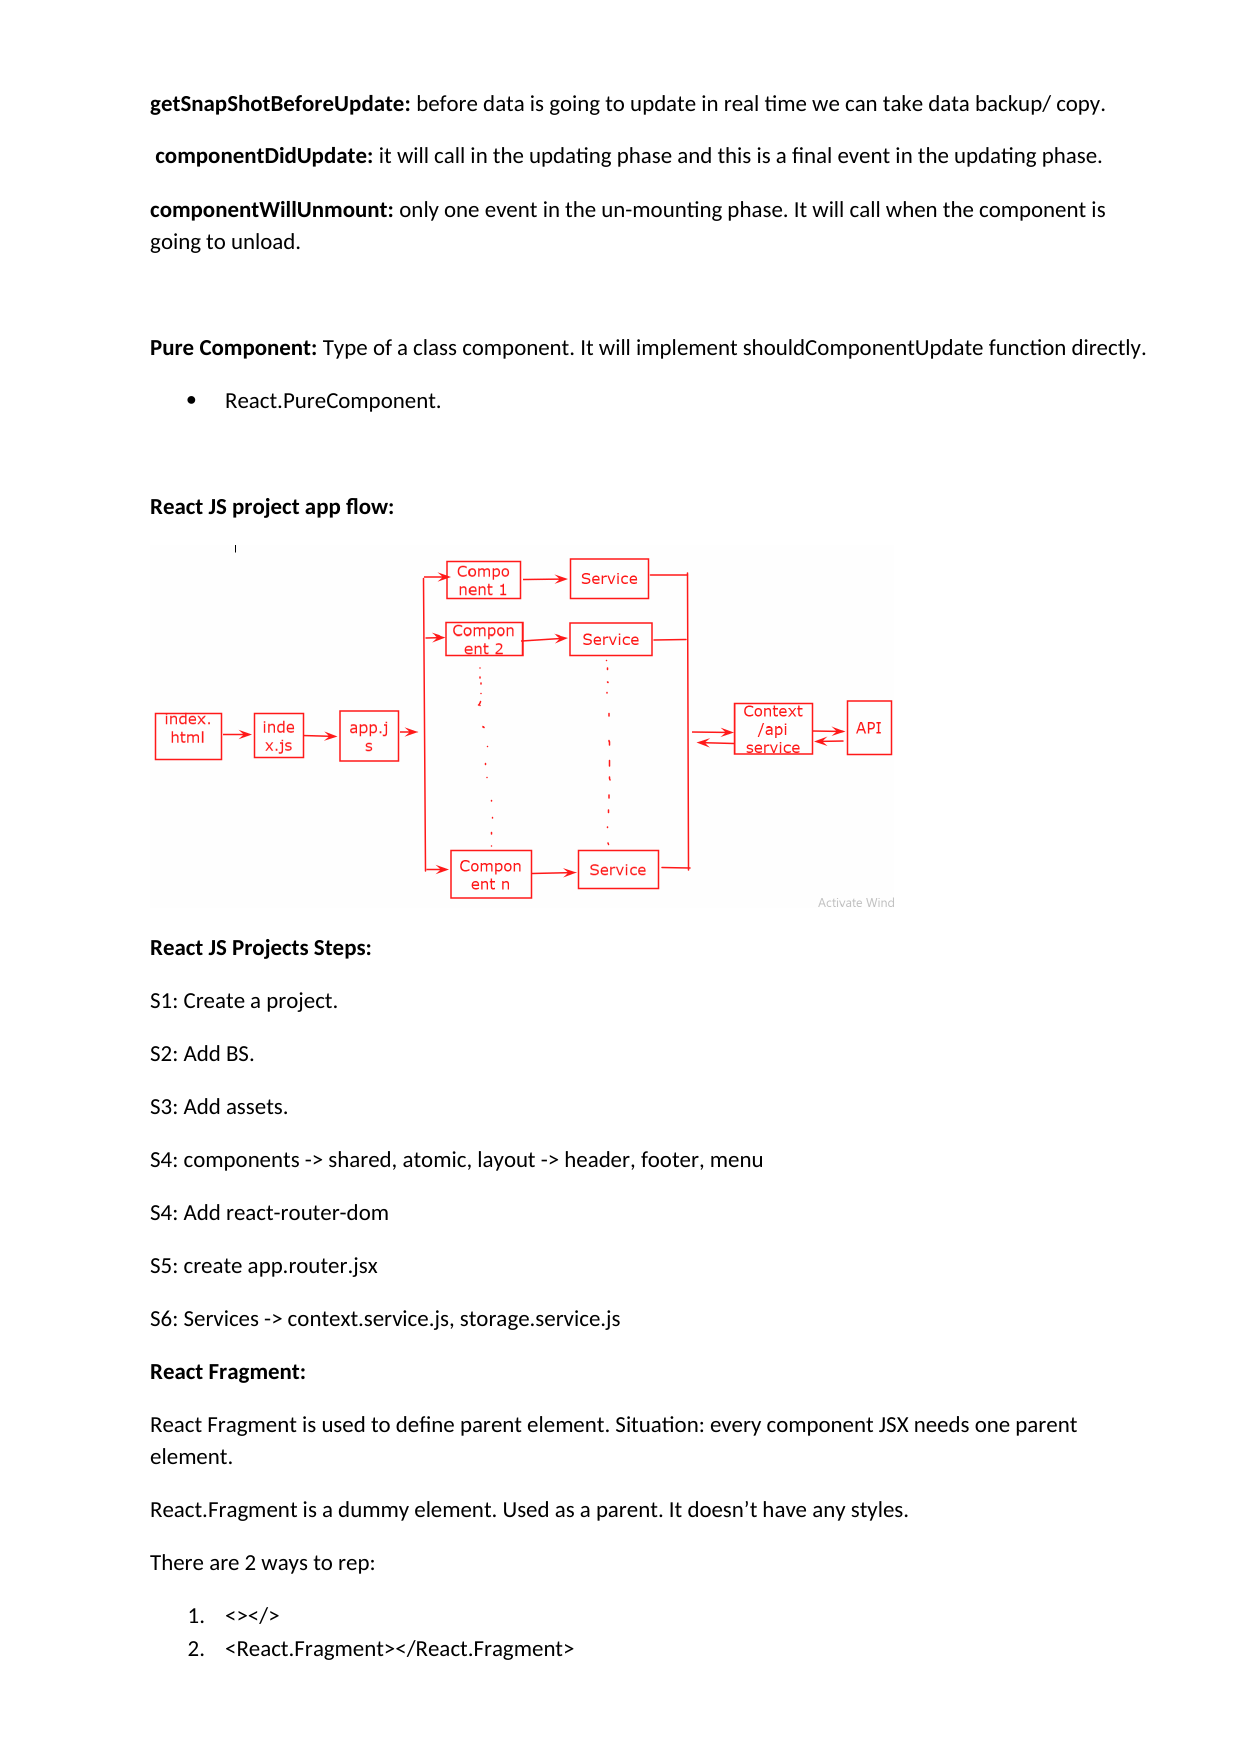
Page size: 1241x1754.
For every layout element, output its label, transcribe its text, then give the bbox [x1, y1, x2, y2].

list React.PureComponent. [187, 386, 1152, 414]
text S2: Add BS. [150, 1039, 1152, 1067]
text getSnapShotBeforeUpdate: before data is going to update in real time we can take data backup/ copy. [150, 89, 1152, 117]
text S4: Add react-router-dom [150, 1198, 1152, 1226]
text S6: Services -> context.service.js, storage.service.js [150, 1304, 1152, 1332]
text S1: Create a project. [150, 986, 1152, 1014]
picture [150, 545, 895, 908]
text React JS project app flow: [150, 492, 1152, 520]
text S4: components -> shared, atomic, layout -> header, footer, menu [150, 1145, 1152, 1173]
text React.Fragment is a dummy element. Used as a parent. It doesn’t have any styles. [150, 1495, 1152, 1523]
list <React.Fragment></React.Fragment> [187, 1634, 1152, 1662]
text There are 2 ways to rep: [150, 1548, 1152, 1576]
text React JS Projects Steps: [150, 933, 1152, 961]
text Pure Component: Type of a class component. It will implement shouldComponentUpdate function directly. [150, 333, 1152, 361]
text S3: Add assets. [150, 1092, 1152, 1120]
text React Fragment is used to define parent element. Situation: every component JSX needs one parent element. [150, 1410, 1152, 1470]
text componentWillUnmount: only one event in the un-mounting phase. It will call when the component is going to unload. [150, 195, 1152, 255]
text React Fragment: [150, 1357, 1152, 1385]
text componentDidUpdate: it will call in the updating phase and this is a final event in the updating phase. [150, 142, 1152, 170]
list <></> [187, 1601, 1152, 1629]
text S5: create app.router.jsx [150, 1251, 1152, 1279]
